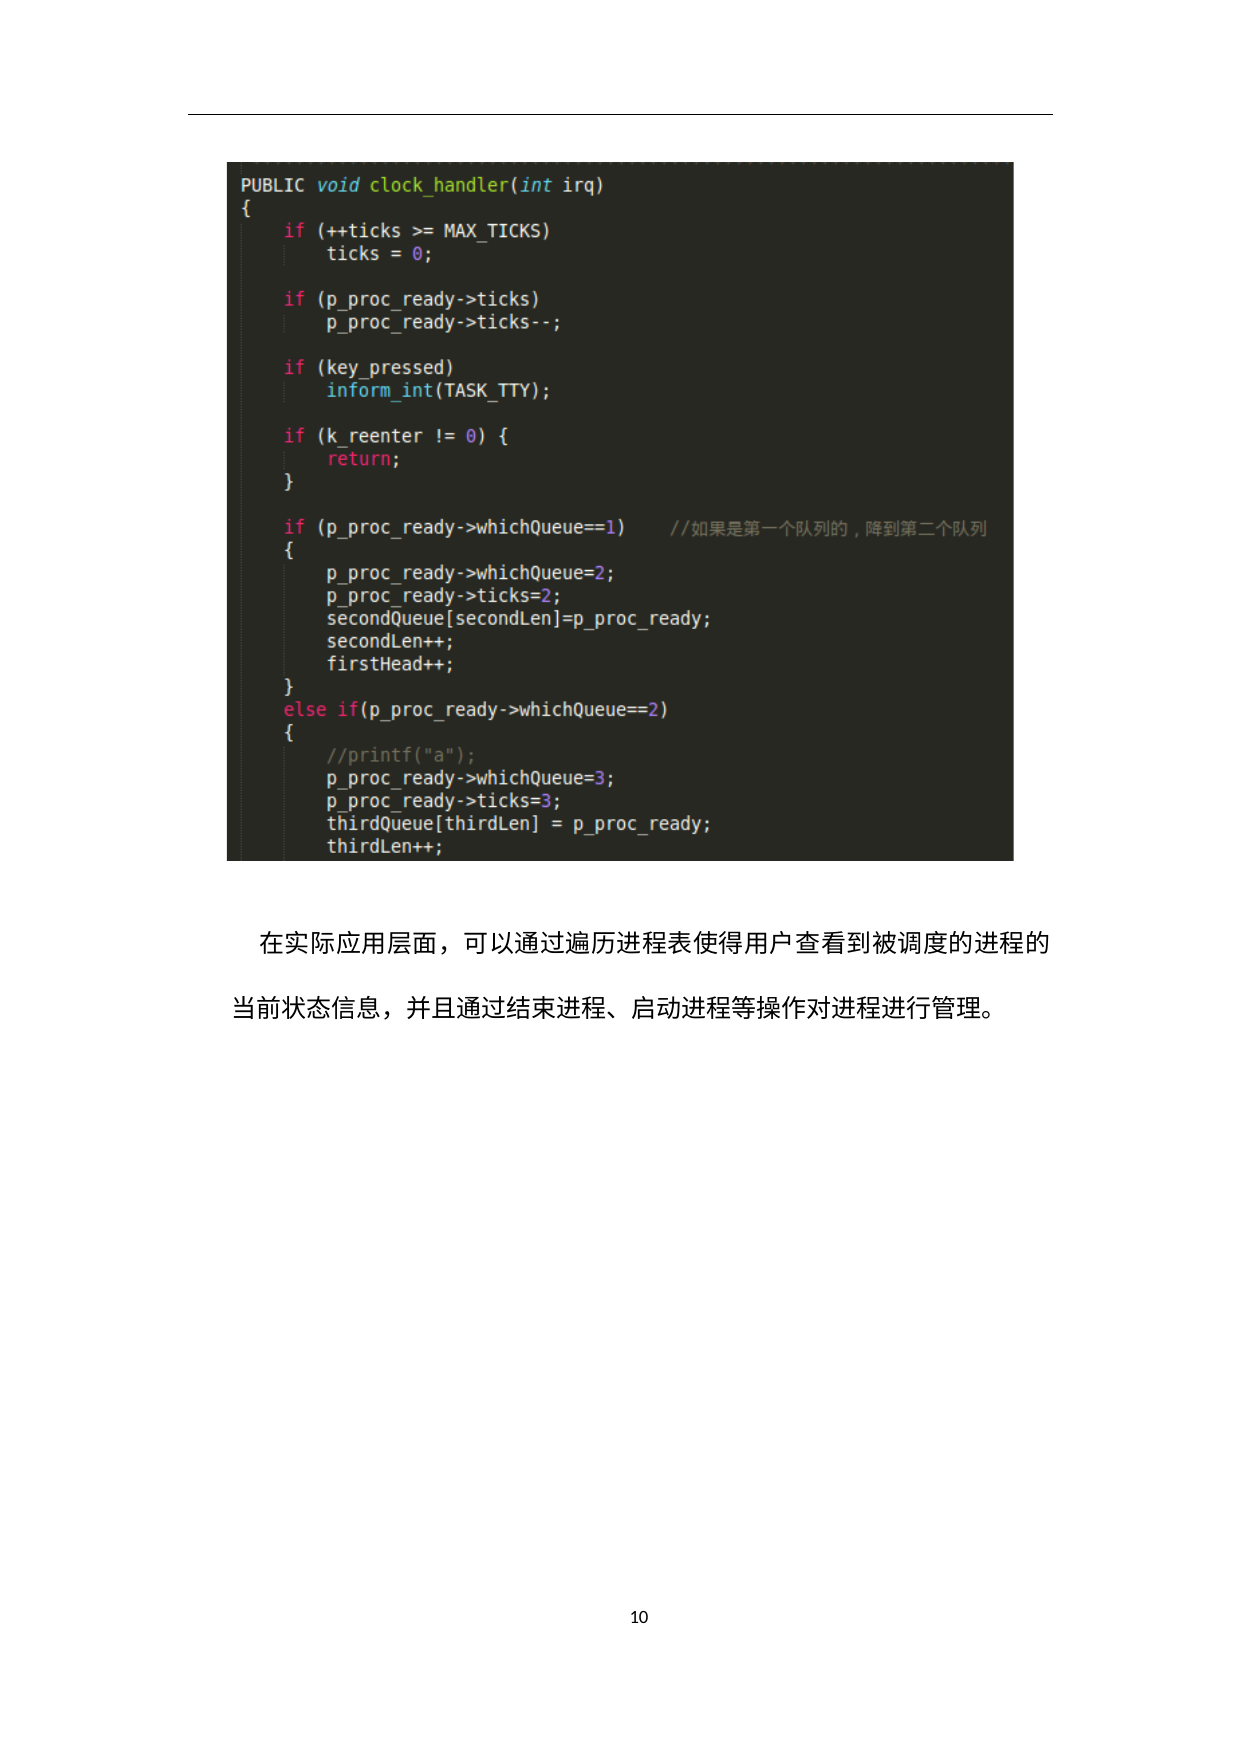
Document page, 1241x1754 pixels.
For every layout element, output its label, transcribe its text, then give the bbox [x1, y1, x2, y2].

text 在实际应用层面，可以通过遍历进程表使得用户查看到被调度的进程的当前状态信息，并且通过结束进程、启动进程等操作对进程进行管理。 [231, 909, 1053, 1039]
picture [226, 162, 1014, 861]
